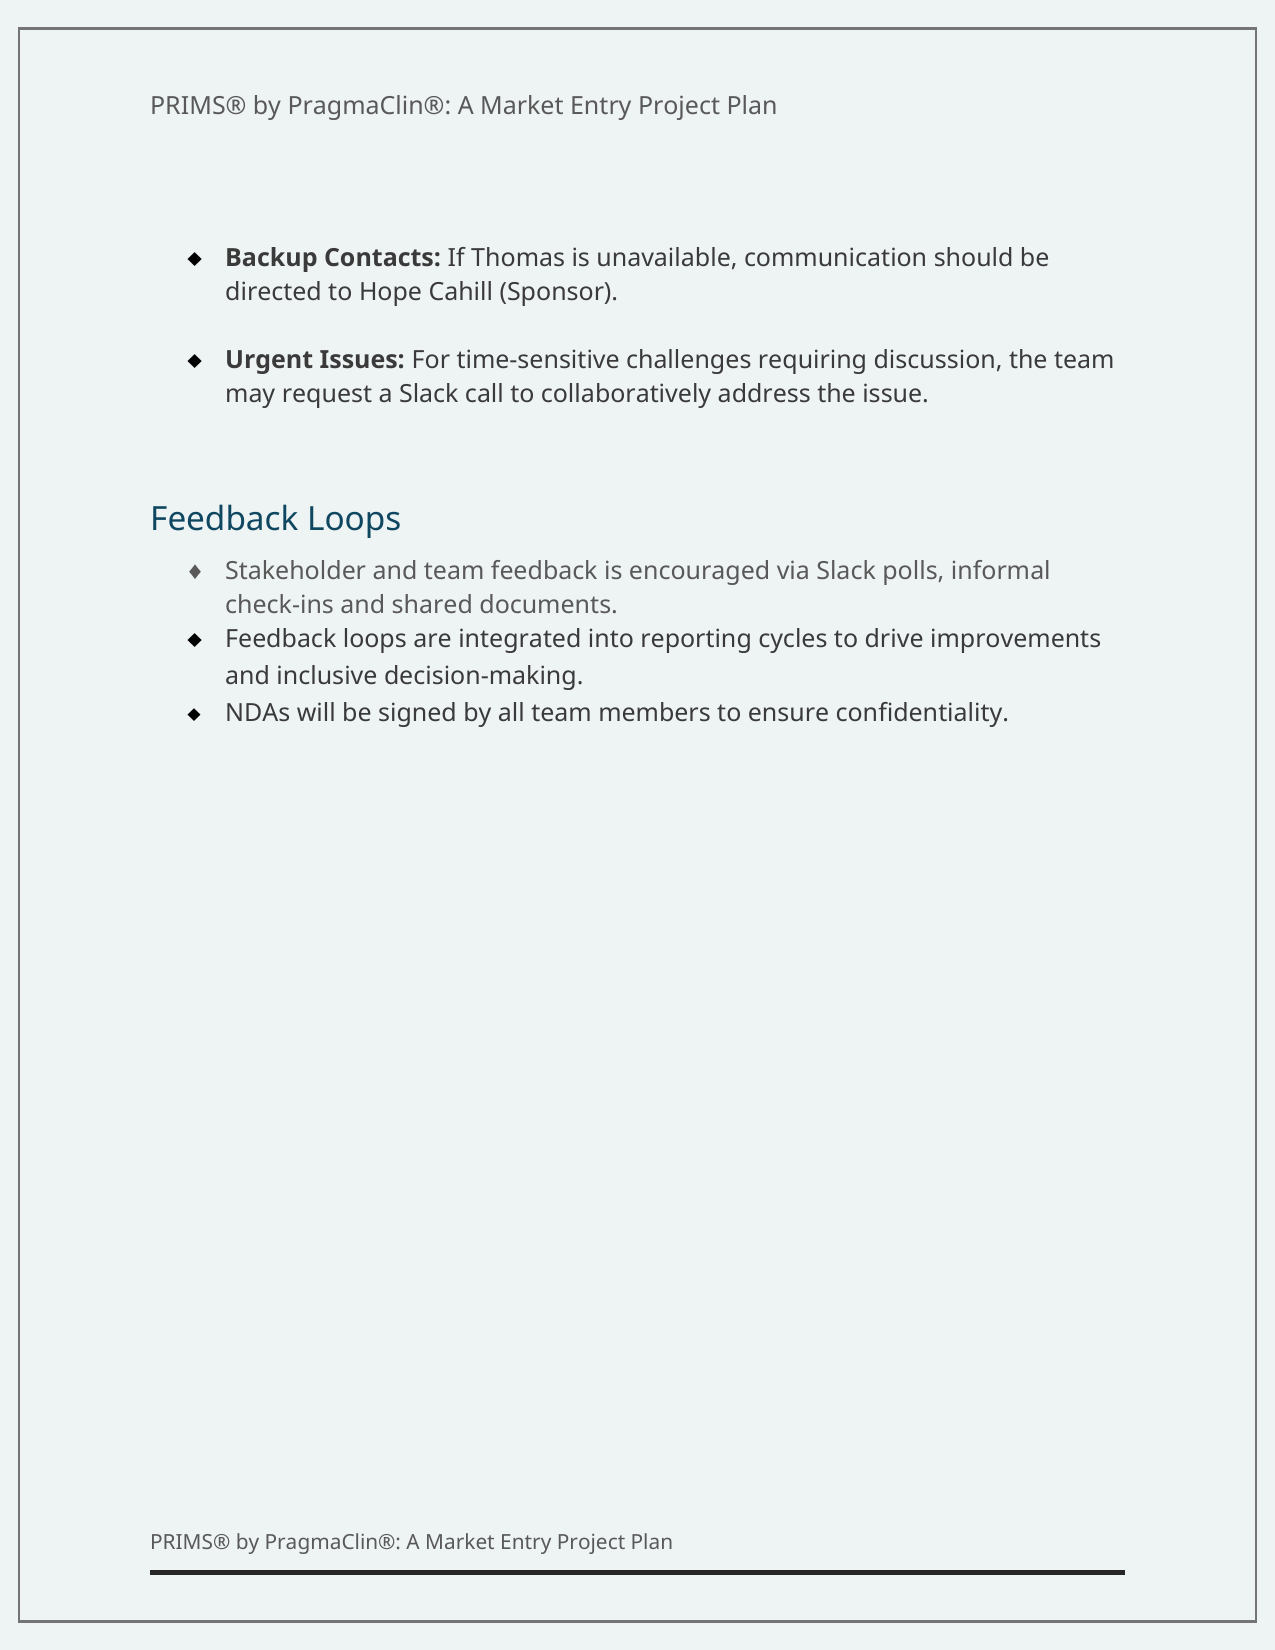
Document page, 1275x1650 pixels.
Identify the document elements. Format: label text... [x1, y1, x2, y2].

list Urgent Issues: For time-sensitive challenges requiring discussion, the team may request a Slack call to collaboratively address the issue. [187, 342, 1125, 410]
list Feedback loops are integrated into reporting cycles to drive improvements and inclusive decision-making. [187, 621, 1125, 692]
list Backup Contacts: If Thomas is unavailable, communication should be directed to Hope Cahill (Sponsor). [187, 239, 1125, 308]
subtitle Feedback Loops [150, 495, 1125, 540]
list NDAs will be signed by all team members to ensure confidentiality. [187, 695, 1125, 729]
list Stakeholder and team feedback is encouraged via Slack polls, informal check-ins and shared documents. [187, 553, 1125, 621]
